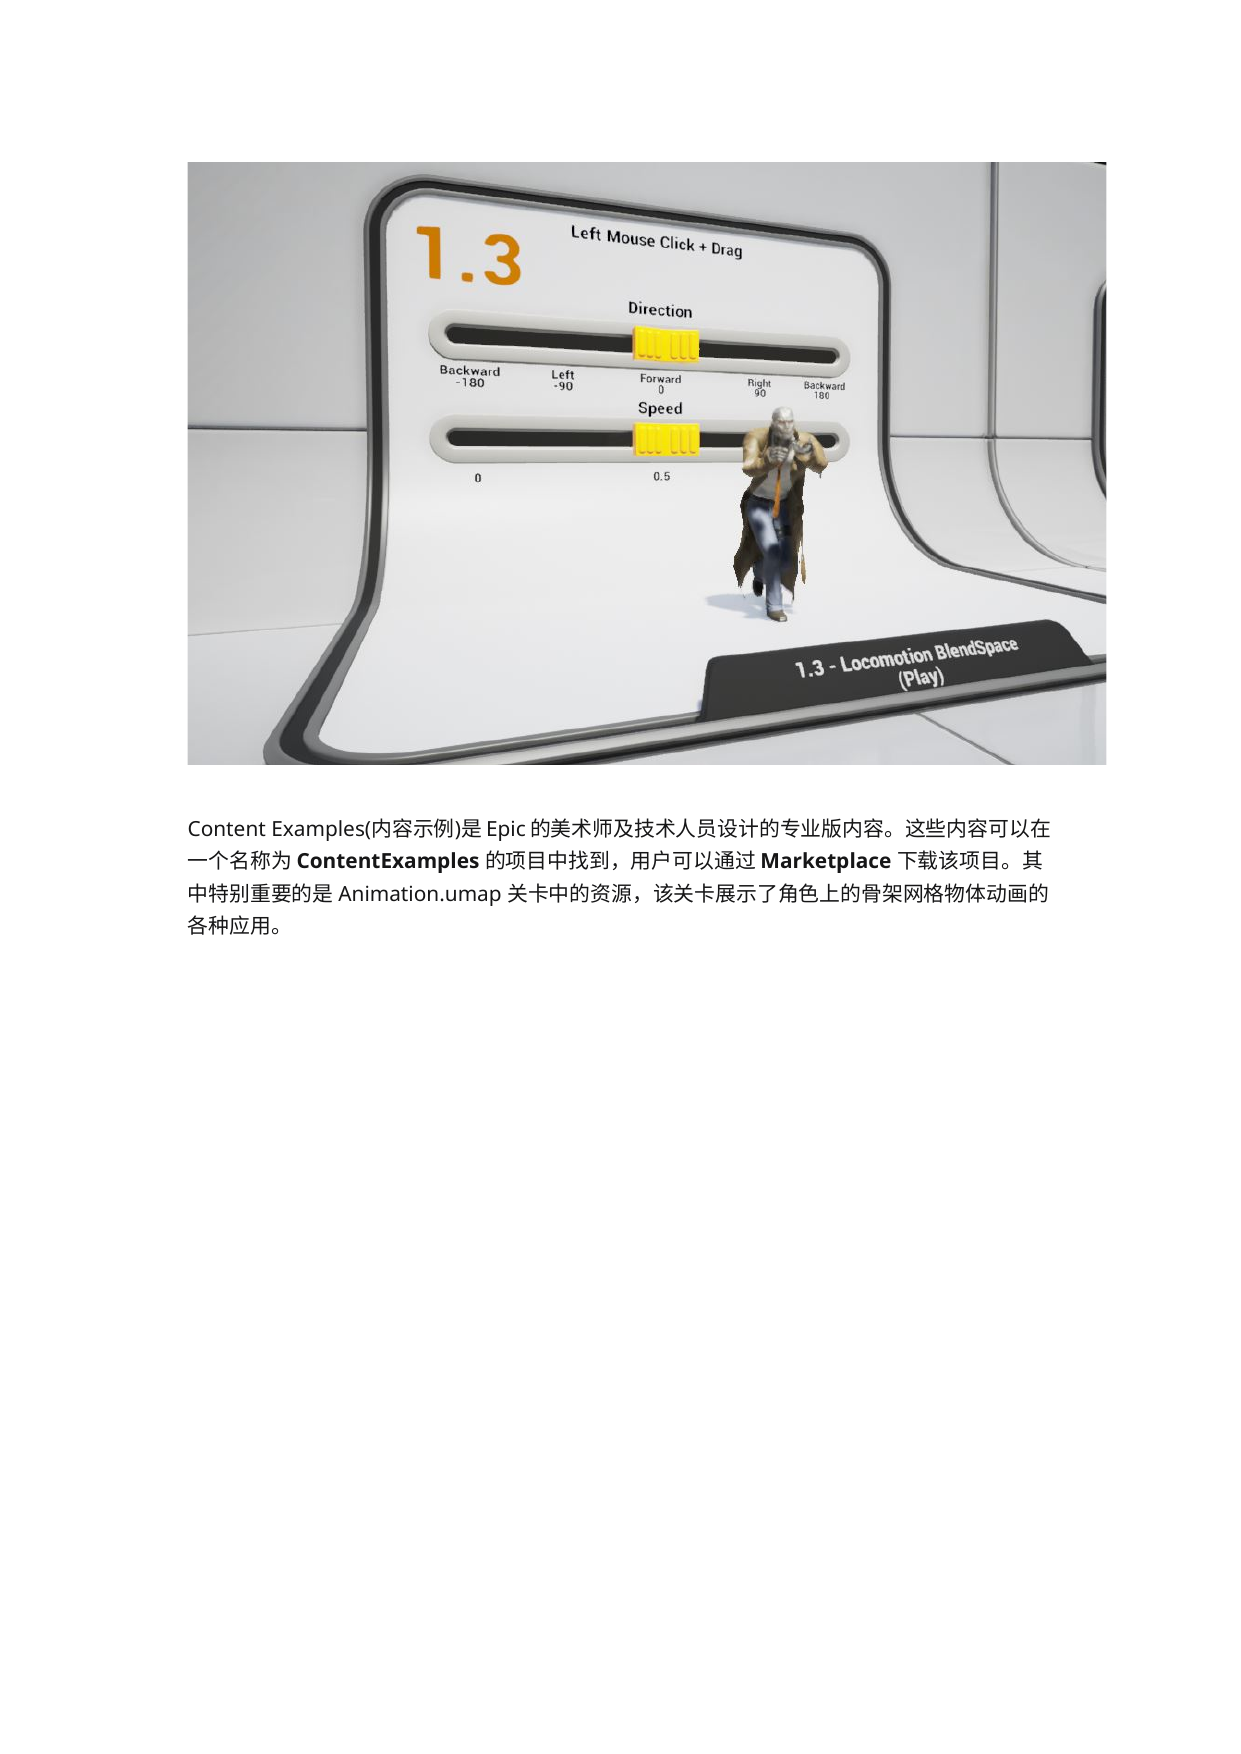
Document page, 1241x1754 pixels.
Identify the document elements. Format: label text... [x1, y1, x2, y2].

picture [187, 162, 1107, 765]
text Content Examples(内容示例)是Epic的美术师及技术人员设计的专业版内容。这些内容可以在一个名称为 ContentExamples 的项目中找到，用户可以通过 Marketplace 下载该项目。其中特别重要的是 Animation.umap 关卡中的资源，该关卡展示了角色上的骨架网格物体动画的各种应用。 [187, 811, 1053, 941]
